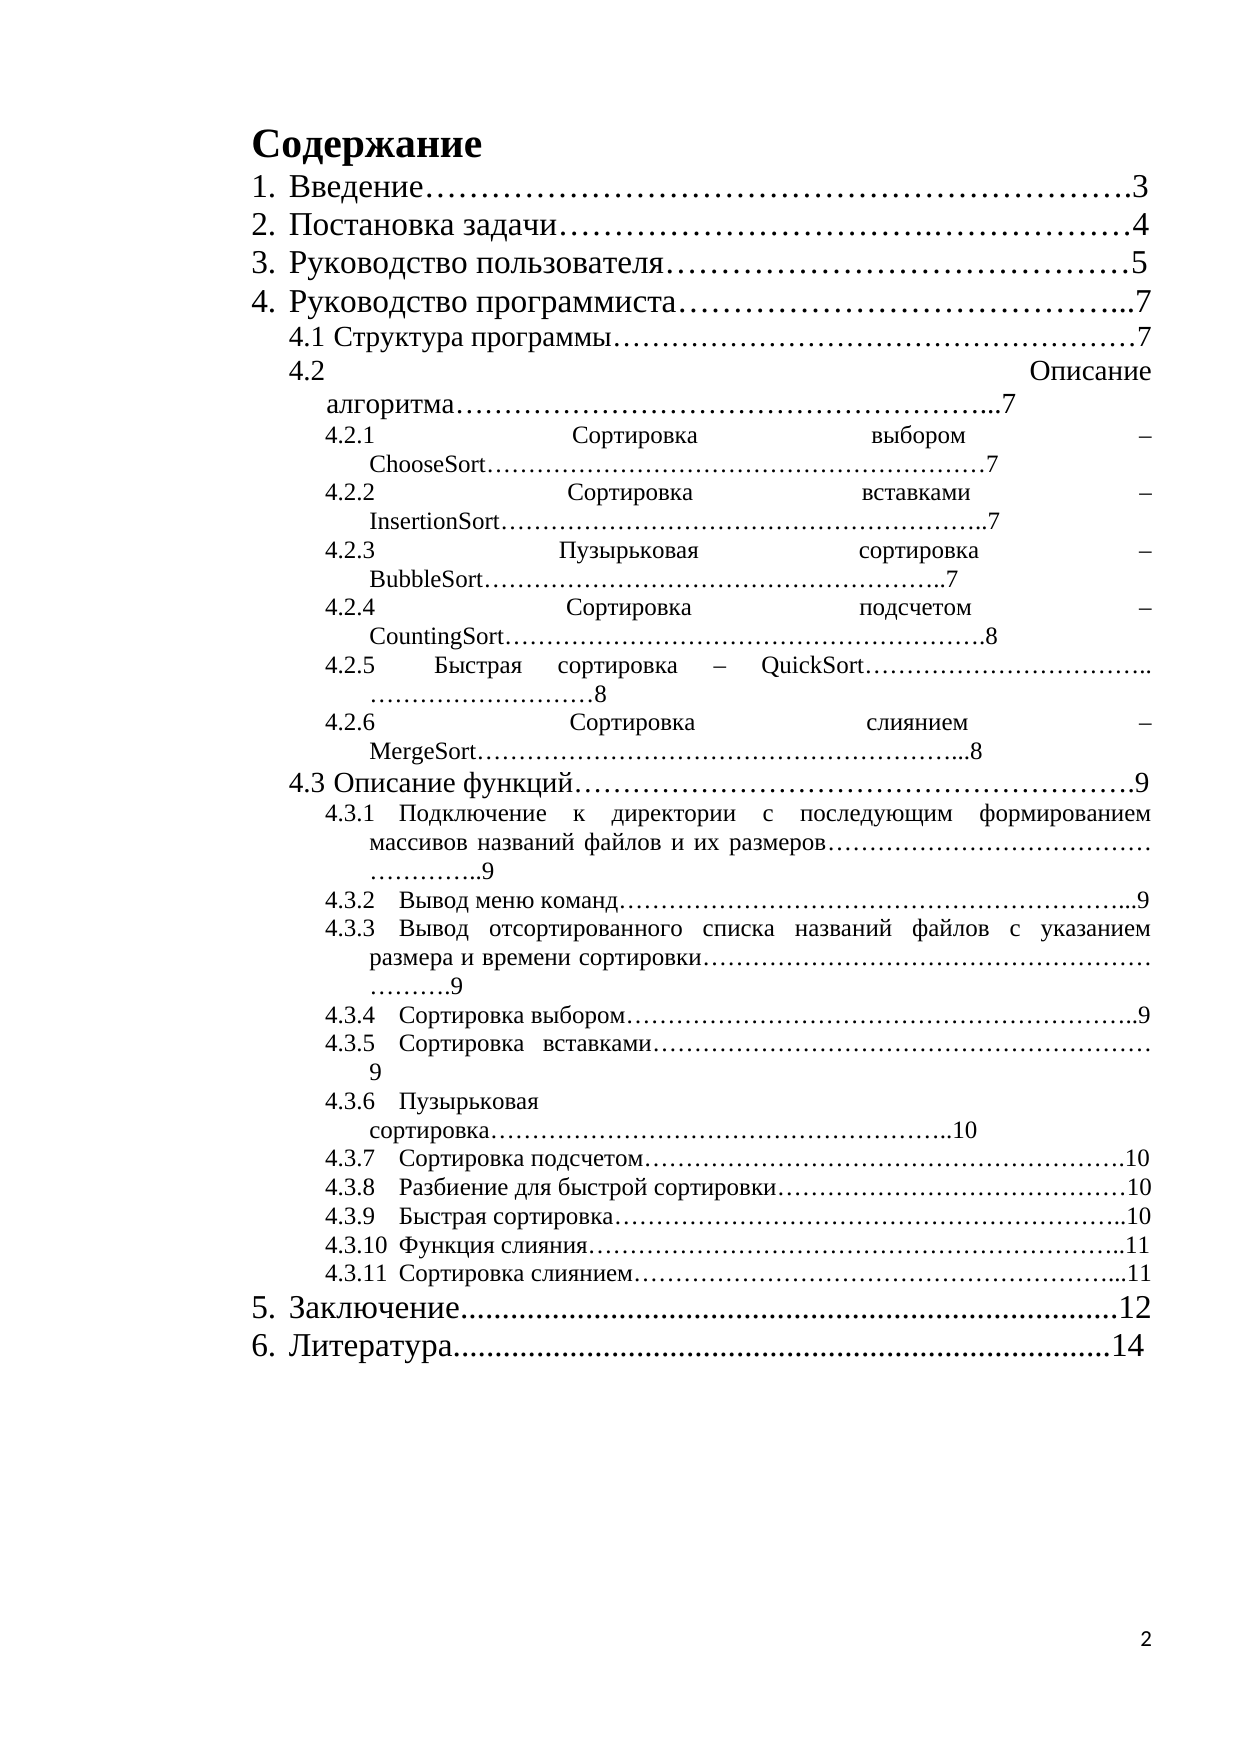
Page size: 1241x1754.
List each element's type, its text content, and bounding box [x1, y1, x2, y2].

list Пузырьковая сортировка ………………………………………………..7 [325, 535, 1152, 592]
list Сортировка слиянием…………………………………………………...11 [325, 1258, 1152, 1287]
list Функция слияния………………………………………………………..11 [325, 1230, 1152, 1258]
list Описание функций………………………………………………….9 [288, 765, 1152, 798]
list Вывод отсортированного списка названий файлов с указанием размера и времени сортировки……………………………………………………….9 [325, 913, 1152, 1000]
list Заключение...............................................................................12 [251, 1287, 1152, 1326]
list Быстрая сортировка ……………………………..………………………8 [325, 650, 1152, 707]
list Сортировка слиянием …………………………………………………...8 [325, 707, 1152, 765]
list Сортировка подсчетом ………………………………………………….8 [325, 592, 1152, 650]
list Быстрая сортировка……………………………………………………..10 [325, 1201, 1152, 1230]
list Подключение к директории с последующим формированием массивов названий файлов и их размеров……………………………………………..9 [325, 798, 1152, 885]
list Введение……………………………………………………….3 [251, 166, 1152, 204]
list Руководство программиста…………………………………...7 [251, 281, 1152, 319]
text Содержание [177, 118, 1152, 166]
list Описание алгоритма………………………………………………...7 [288, 353, 1152, 420]
list Сортировка вставками……………………………………………………9 [325, 1028, 1152, 1086]
list Структура программы………………………………………………7 [288, 319, 1152, 353]
list Сортировка вставками …………………………………………………..7 [325, 477, 1152, 535]
list Сортировка выбором……………………………………………………..9 [325, 1000, 1152, 1028]
list Литература...............................................................................14 [251, 1326, 1152, 1364]
list Сортировка подсчетом………………………………………………….10 [325, 1143, 1152, 1172]
list Разбиение для быстрой сортировки……………………………………10 [325, 1172, 1152, 1201]
list Сортировка выбором ……………………………………………………7 [325, 420, 1152, 477]
list Руководство пользователя……………………………………5 [251, 243, 1152, 281]
list Постановка задачи…………………………….………………4 [251, 204, 1152, 243]
list Вывод меню команд……………………………………………………...9 [325, 885, 1152, 913]
list Пузырьковая сортировка………………………………………………..10 [325, 1086, 1152, 1143]
